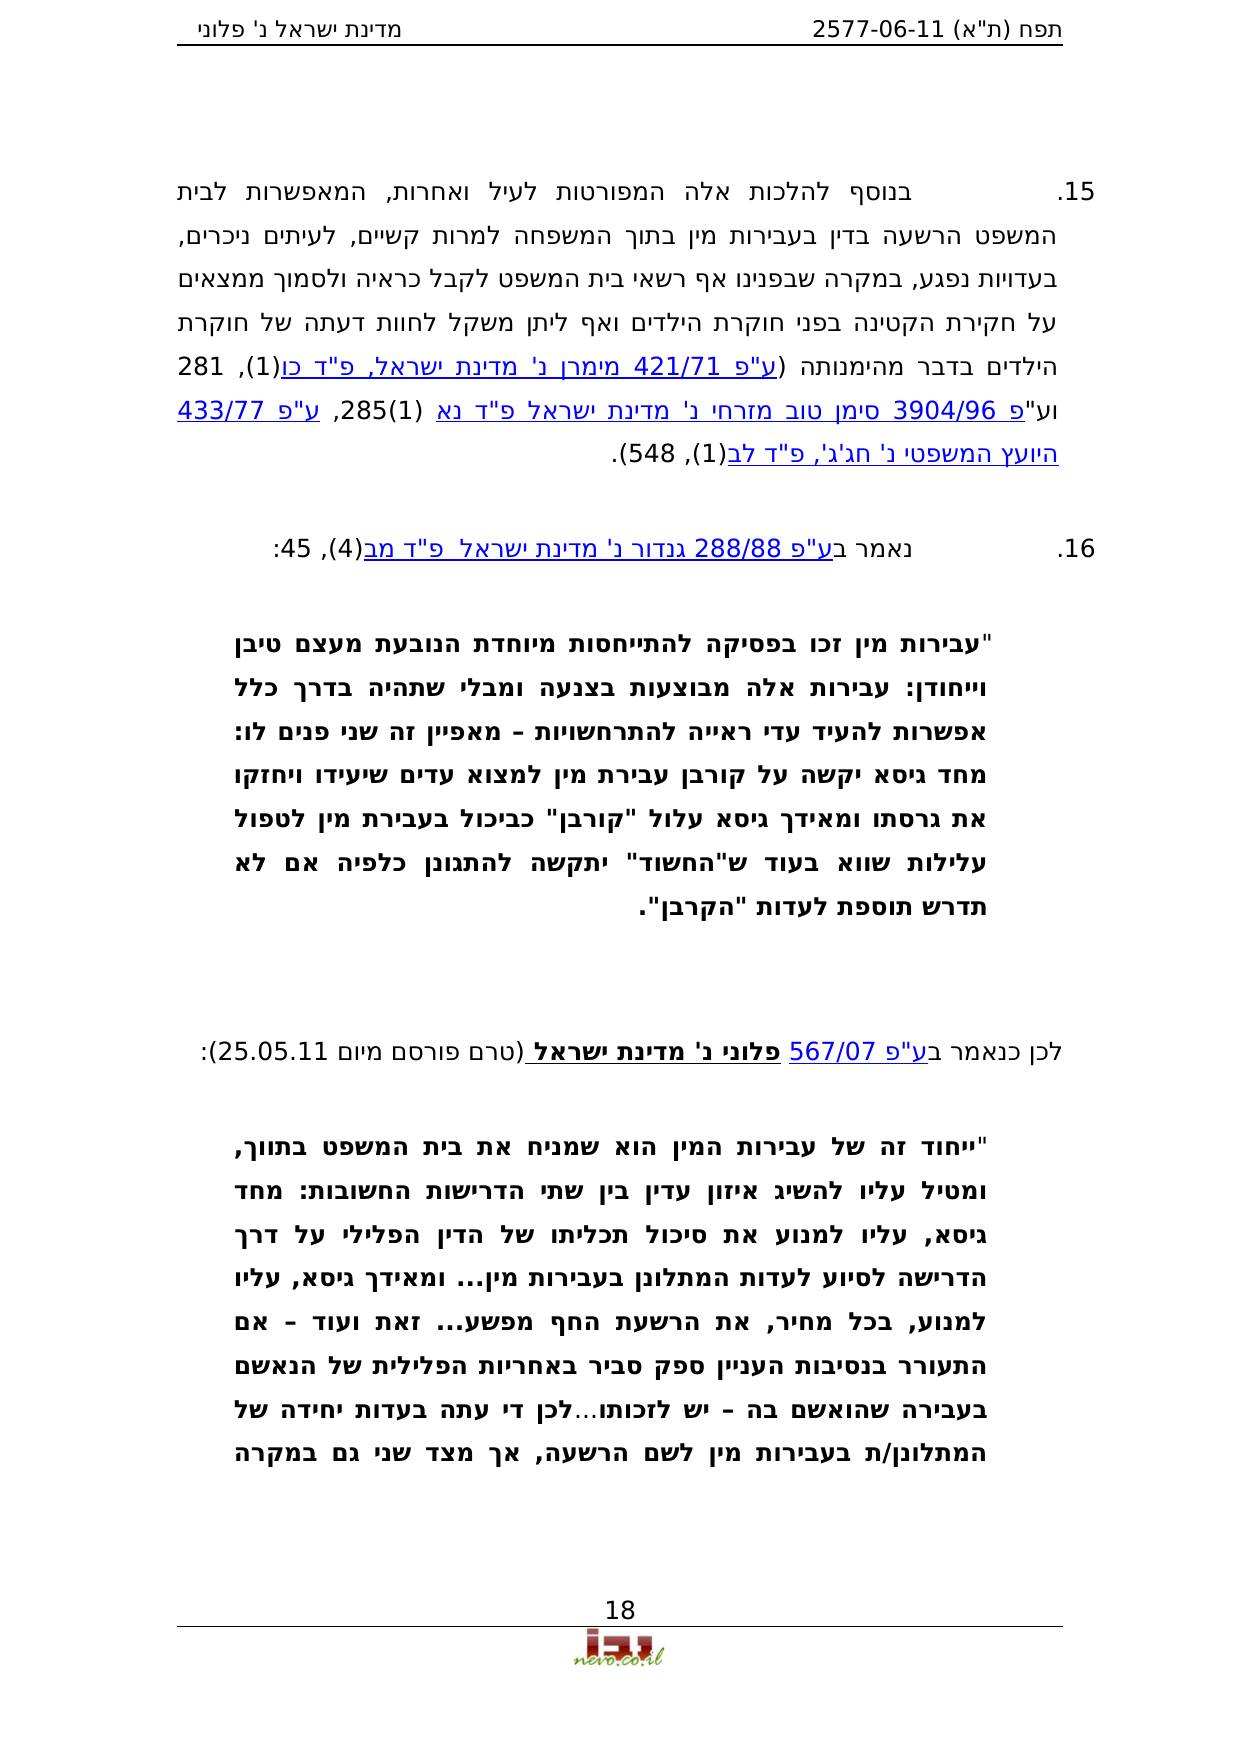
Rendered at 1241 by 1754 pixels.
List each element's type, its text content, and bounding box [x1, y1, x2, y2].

text "עבירות מין זכו בפסיקה להתייחסות מיוחדת הנובעת מעצם טיבן וייחודן: עבירות אלה מבוצעות בצנעה ומבלי שתהיה בדרך כלל אפשרות להעיד עדי ראייה להתרחשויות – מאפיין זה שני פנים לו: מחד גיסא יקשה על קורבן עבירת מין למצוא עדים שיעידו ויחזקו את גרסתו ומאידך גיסא עלול "קורבן" כביכול בעבירת מין לטפול עלילות שווא בעוד ש"החשוד" יתקשה להתגונן כלפיה אם לא תדרש תוספת לעדות "הקרבן". [233, 629, 993, 921]
text 15. בנוסף להלכות אלה המפורטות לעיל ואחרות, המאפשרות לבית המשפט הרשעה בדין בעבירות מין בתוך המשפחה למרות קשיים, לעיתים ניכרים, בעדויות נפגע, במקרה שבפנינו אף רשאי בית המשפט לקבל כראיה ולסמוך ממצאים על חקירת הקטינה בפני חוקרת הילדים ואף ליתן משקל לחוות דעתה של חוקרת הילדים בדבר מהימנותה (ע"פ 421/71 מימרן נ' מדינת ישראל, פ"ד כו(1), 281 וע"פ 3904/96 סימן טוב מזרחי נ' מדינת ישראל פ"ד נא (1)285, ע"פ 433/77 היועץ המשפטי נ' חג'ג', פ"ד לב(1), 548). [177, 177, 1096, 469]
text 16. נאמר בע"פ 288/88 גנדור נ' מדינת ישראל פ"ד מב(4), 45: [177, 534, 1096, 564]
text לכן כנאמר בע"פ 567/07 פלוני נ' מדינת ישראל (טרם פורסם מיום 25.05.11): [177, 1038, 1063, 1067]
picture [574, 1628, 666, 1667]
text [233, 1132, 988, 1468]
